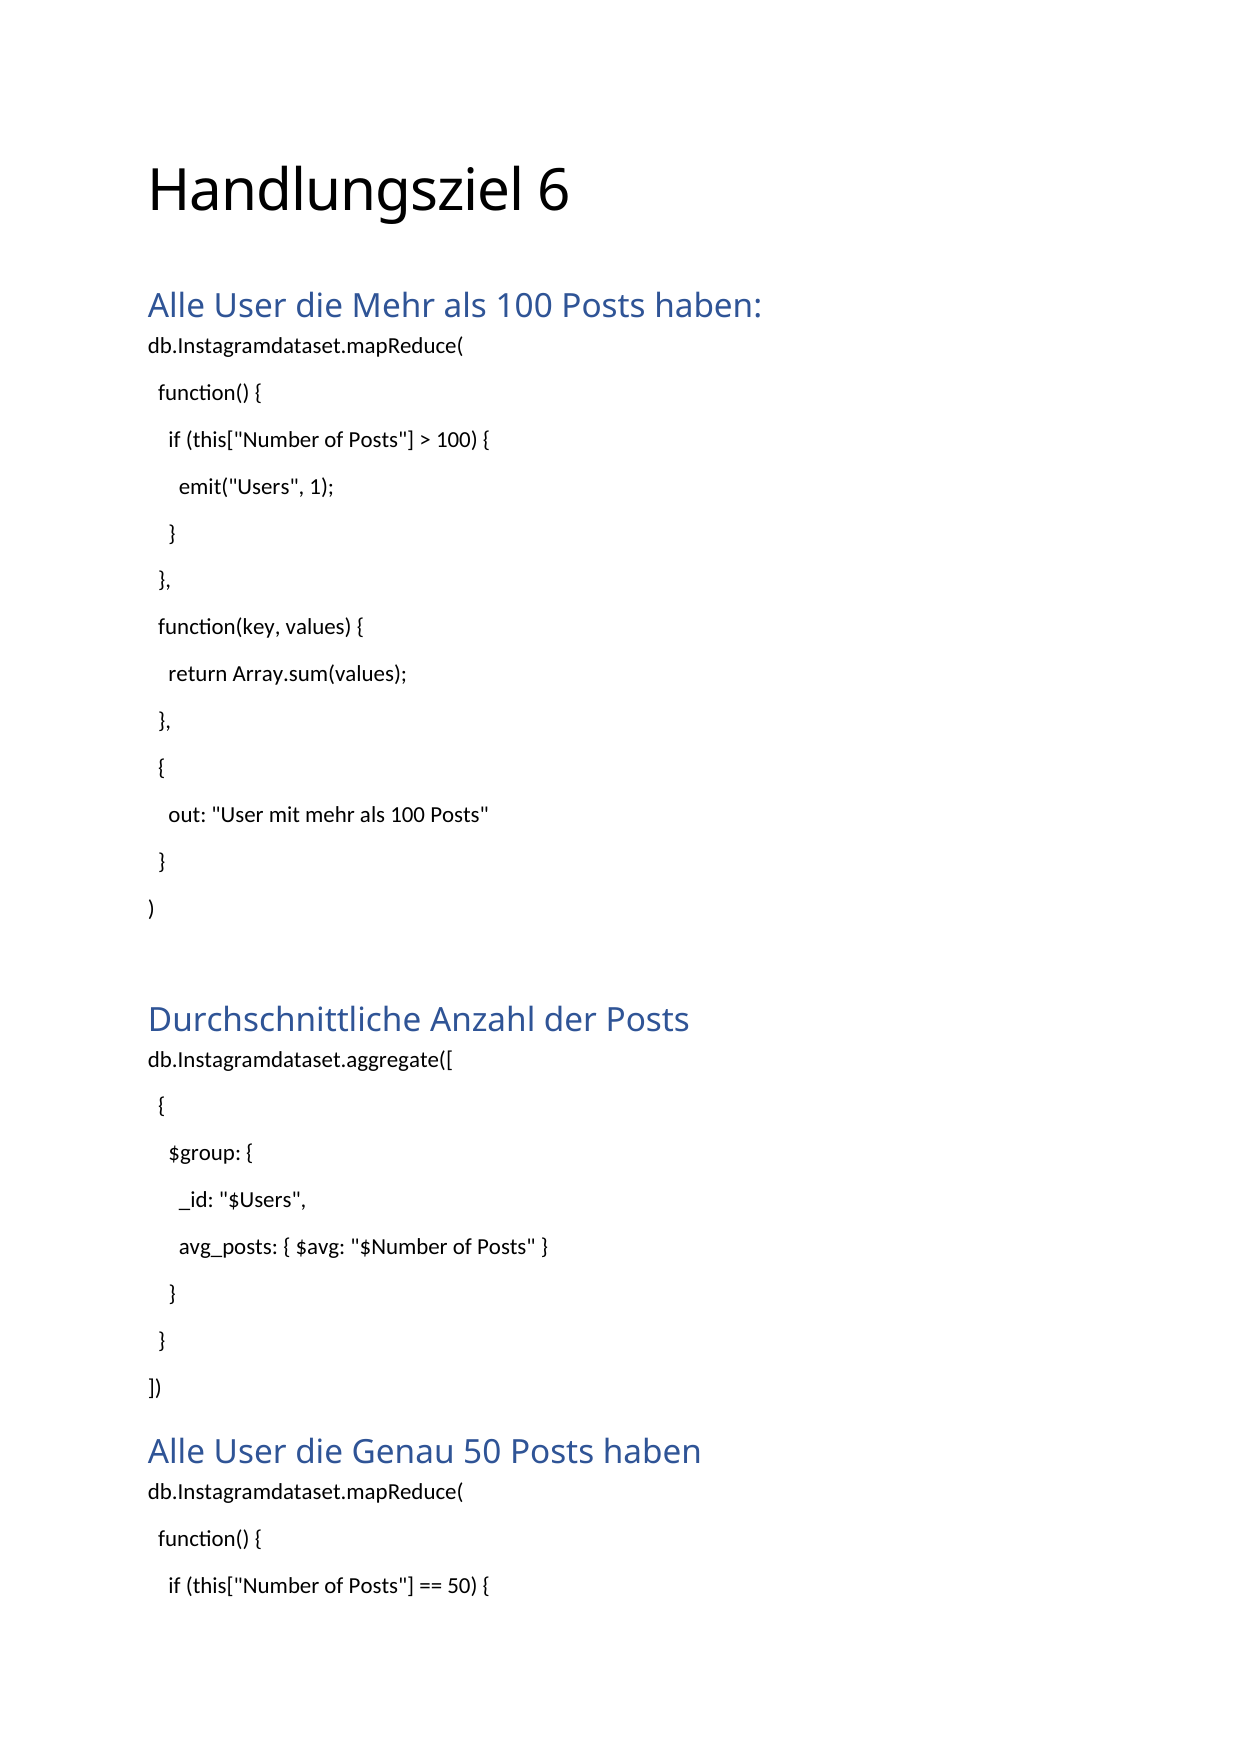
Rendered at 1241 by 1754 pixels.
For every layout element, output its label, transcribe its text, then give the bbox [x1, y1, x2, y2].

text db.Instagramdataset.mapReduce( [148, 331, 1093, 359]
text function() { [148, 378, 1093, 406]
text { [148, 753, 1093, 781]
text ]) [148, 1373, 1093, 1401]
text function() { [148, 1524, 1093, 1552]
text } [148, 519, 1093, 547]
subtitle Alle User die Genau 50 Posts haben [148, 1428, 1093, 1473]
text if (this["Number of Posts"] == 50) { [148, 1571, 1093, 1599]
text $group: { [148, 1138, 1093, 1167]
text db.Instagramdataset.mapReduce( [148, 1477, 1093, 1505]
title Handlungsziel 6 [148, 148, 1093, 227]
text } [148, 1326, 1093, 1354]
text if (this["Number of Posts"] > 100) { [148, 425, 1093, 453]
text out: "User mit mehr als 100 Posts" [148, 800, 1093, 828]
text emit("Users", 1); [148, 472, 1093, 500]
text }, [148, 566, 1093, 594]
text function(key, values) { [148, 612, 1093, 641]
text } [148, 1279, 1093, 1307]
text { [148, 1092, 1093, 1120]
text } [148, 847, 1093, 875]
text avg_posts: { $avg: "$Number of Posts" } [148, 1232, 1093, 1260]
text }, [148, 706, 1093, 734]
text db.Instagramdataset.aggregate([ [148, 1045, 1093, 1073]
subtitle Alle User die Mehr als 100 Posts haben: [148, 282, 1093, 328]
text _id: "$Users", [148, 1185, 1093, 1213]
text return Array.sum(values); [148, 659, 1093, 687]
subtitle Durchschnittliche Anzahl der Posts [148, 996, 1093, 1041]
text ) [148, 894, 1093, 922]
